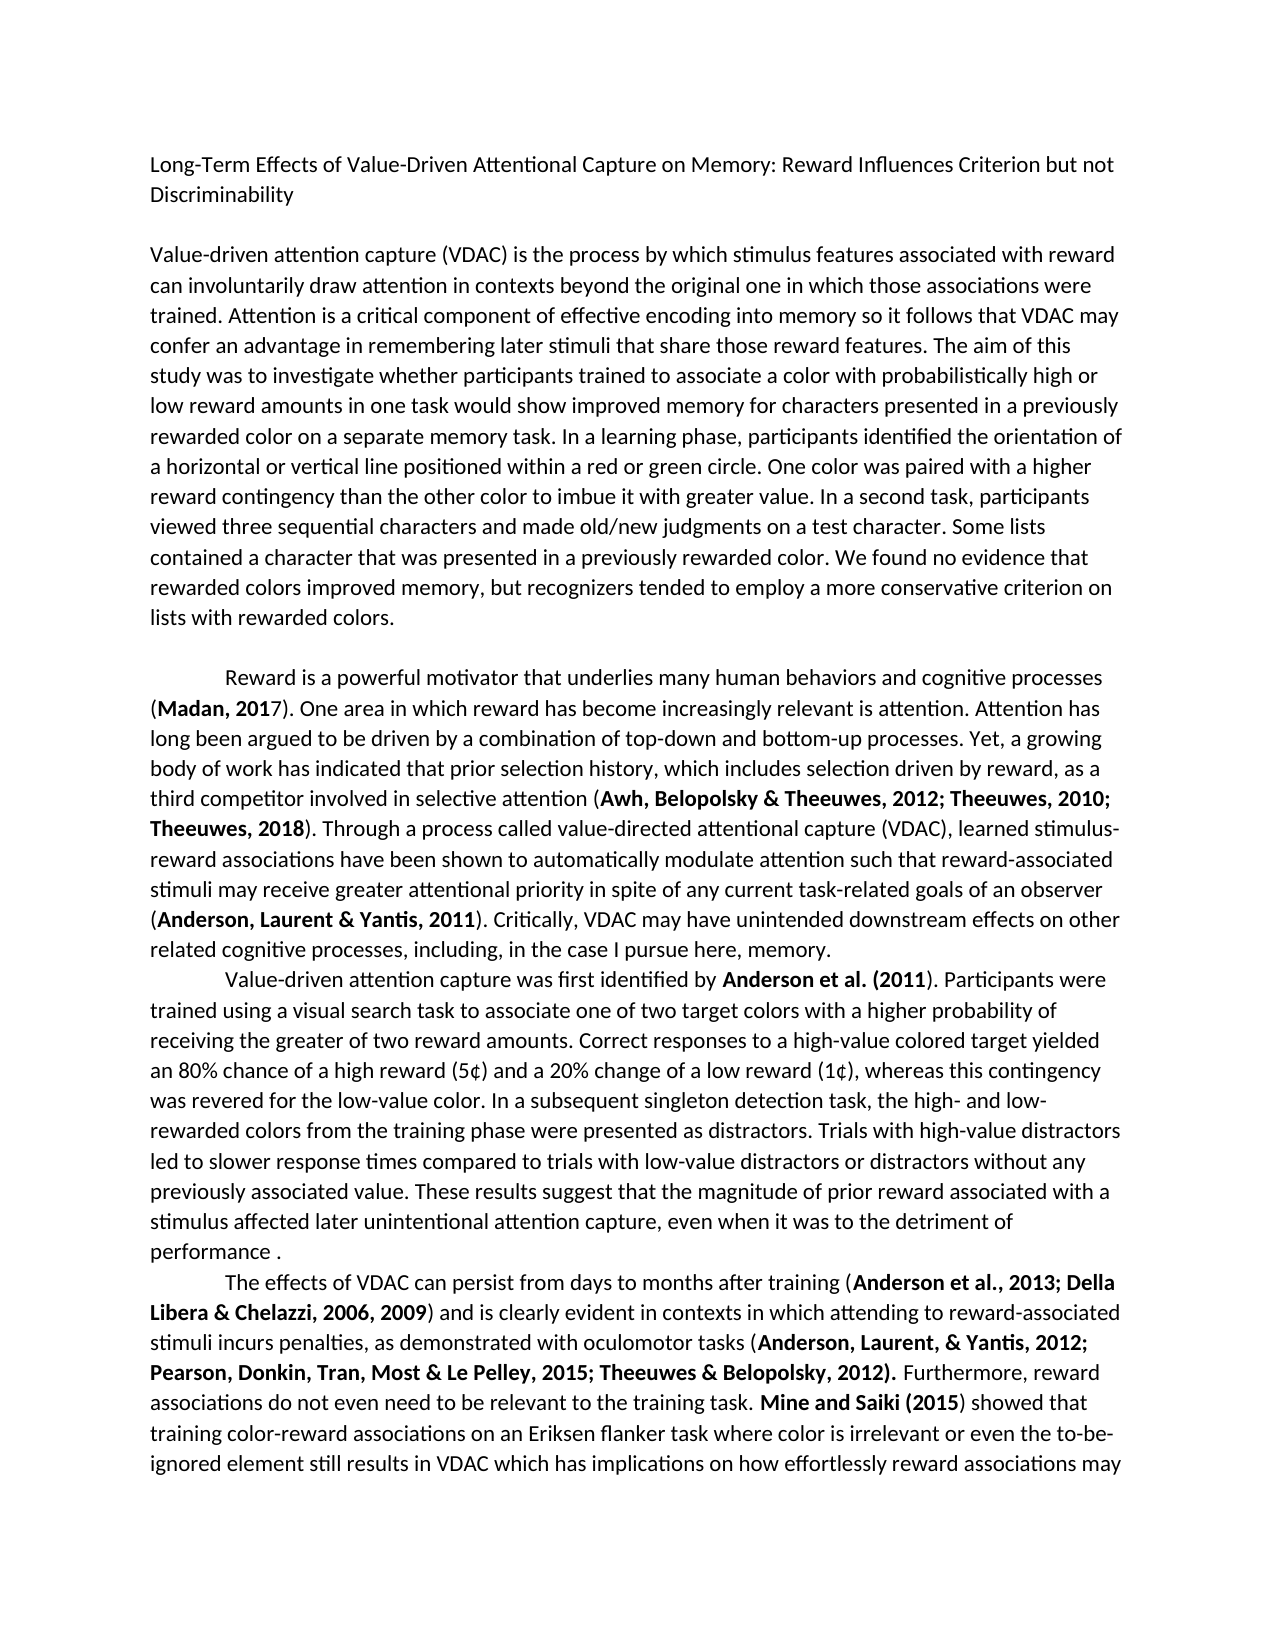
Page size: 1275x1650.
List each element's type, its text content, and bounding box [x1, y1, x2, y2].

text Reward is a powerful motivator that underlies many human behaviors and cognitive processes (Madan, 2017). One area in which reward has become increasingly relevant is attention. Attention has long been argued to be driven by a combination of top-down and bottom-up processes. Yet, a growing body of work has indicated that prior selection history, which includes selection driven by reward, as a third competitor involved in selective attention (Awh, Belopolsky & Theeuwes, 2012; Theeuwes, 2010; Theeuwes, 2018). Through a process called value-directed attentional capture (VDAC), learned stimulus-reward associations have been shown to automatically modulate attention such that reward-associated stimuli may receive greater attentional priority in spite of any current task-related goals of an observer (Anderson, Laurent & Yantis, 2011). Critically, VDAC may have unintended downstream effects on other related cognitive processes, including, in the case I pursue here, memory. [150, 663, 1125, 963]
text Value-driven attention capture (VDAC) is the process by which stimulus features associated with reward can involuntarily draw attention in contexts beyond the original one in which those associations were trained. Attention is a critical component of effective encoding into memory so it follows that VDAC may confer an advantage in remembering later stimuli that share those reward features. The aim of this study was to investigate whether participants trained to associate a color with probabilistically high or low reward amounts in one task would show improved memory for characters presented in a previously rewarded color on a separate memory task. In a learning phase, participants identified the orientation of a horizontal or vertical line positioned within a red or green circle. One color was paired with a higher reward contingency than the other color to imbue it with greater value. In a second task, participants viewed three sequential characters and made old/new judgments on a test character. Some lists contained a character that was presented in a previously rewarded color. We found no evidence that rewarded colors improved memory, but recognizers tended to employ a more conservative criterion on lists with rewarded colors. [150, 241, 1125, 631]
text Long-Term Effects of Value-Driven Attentional Capture on Memory: Reward Influences Criterion but not Discriminability [150, 150, 1125, 208]
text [150, 1268, 1125, 1477]
text Value-driven attention capture was first identified by Anderson et al. (2011). Participants were trained using a visual search task to associate one of two target colors with a higher probability of receiving the greater of two reward amounts. Correct responses to a high-value colored target yielded an 80% chance of a high reward (5¢) and a 20% change of a low reward (1¢), whereas this contingency was revered for the low-value color. In a subsequent singleton detection task, the high- and low-rewarded colors from the training phase were presented as distractors. Trials with high-value distractors led to slower response times compared to trials with low-value distractors or distractors without any previously associated value. These results suggest that the magnitude of prior reward associated with a stimulus affected later unintentional attention capture, even when it was to the detriment of performance . [150, 966, 1125, 1266]
